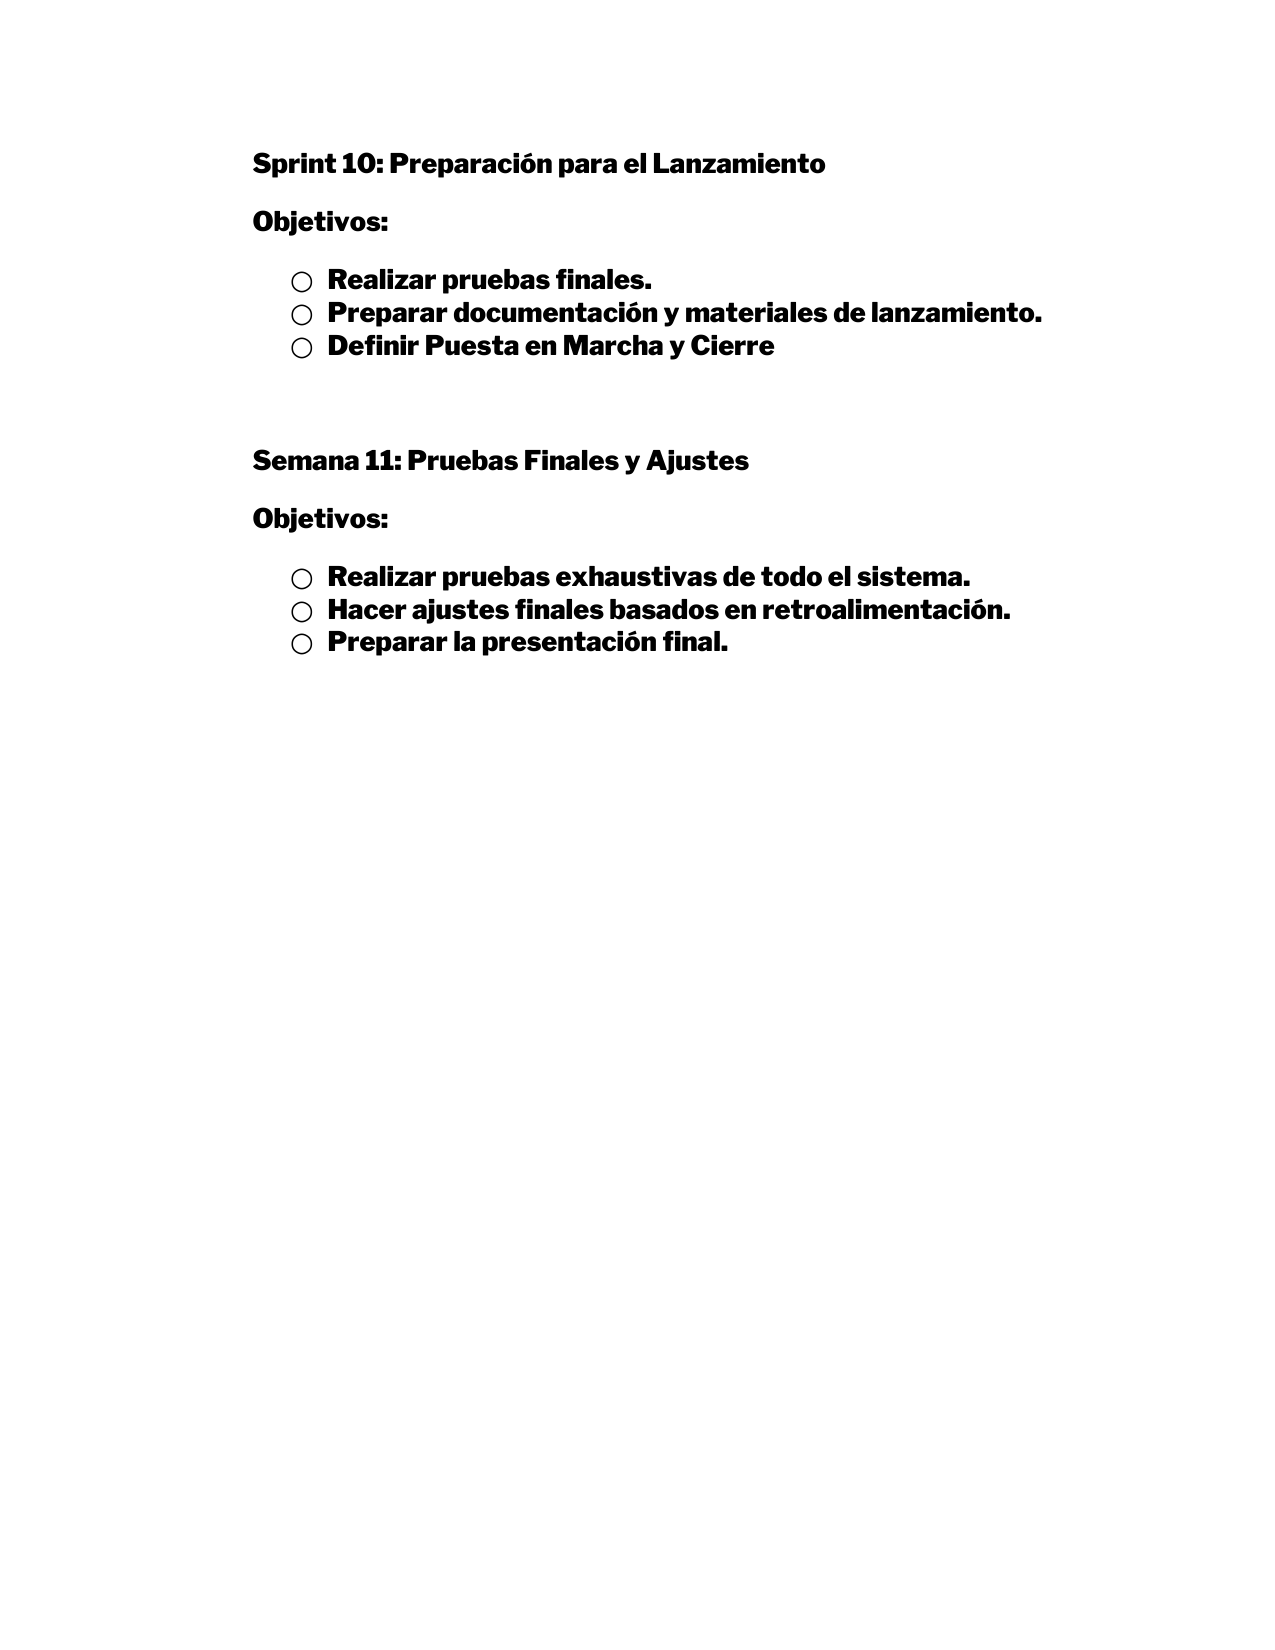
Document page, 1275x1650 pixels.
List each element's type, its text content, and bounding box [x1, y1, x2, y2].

text Objetivos: [252, 205, 1098, 238]
list Preparar la presentación final. [290, 626, 1098, 658]
list Preparar documentación y materiales de lanzamiento. [290, 296, 1098, 329]
list Realizar pruebas exhaustivas de todo el sistema. [290, 560, 1098, 593]
subtitle Sprint 10: Preparación para el Lanzamiento [252, 148, 1098, 180]
text Objetivos: [252, 502, 1098, 535]
list Hacer ajustes finales basados en retroalimentación. [290, 593, 1098, 626]
subtitle Semana 11: Pruebas Finales y Ajustes [252, 444, 1098, 477]
list Definir Puesta en Marcha y Cierre [290, 329, 1098, 362]
list Realizar pruebas finales. [290, 263, 1098, 296]
